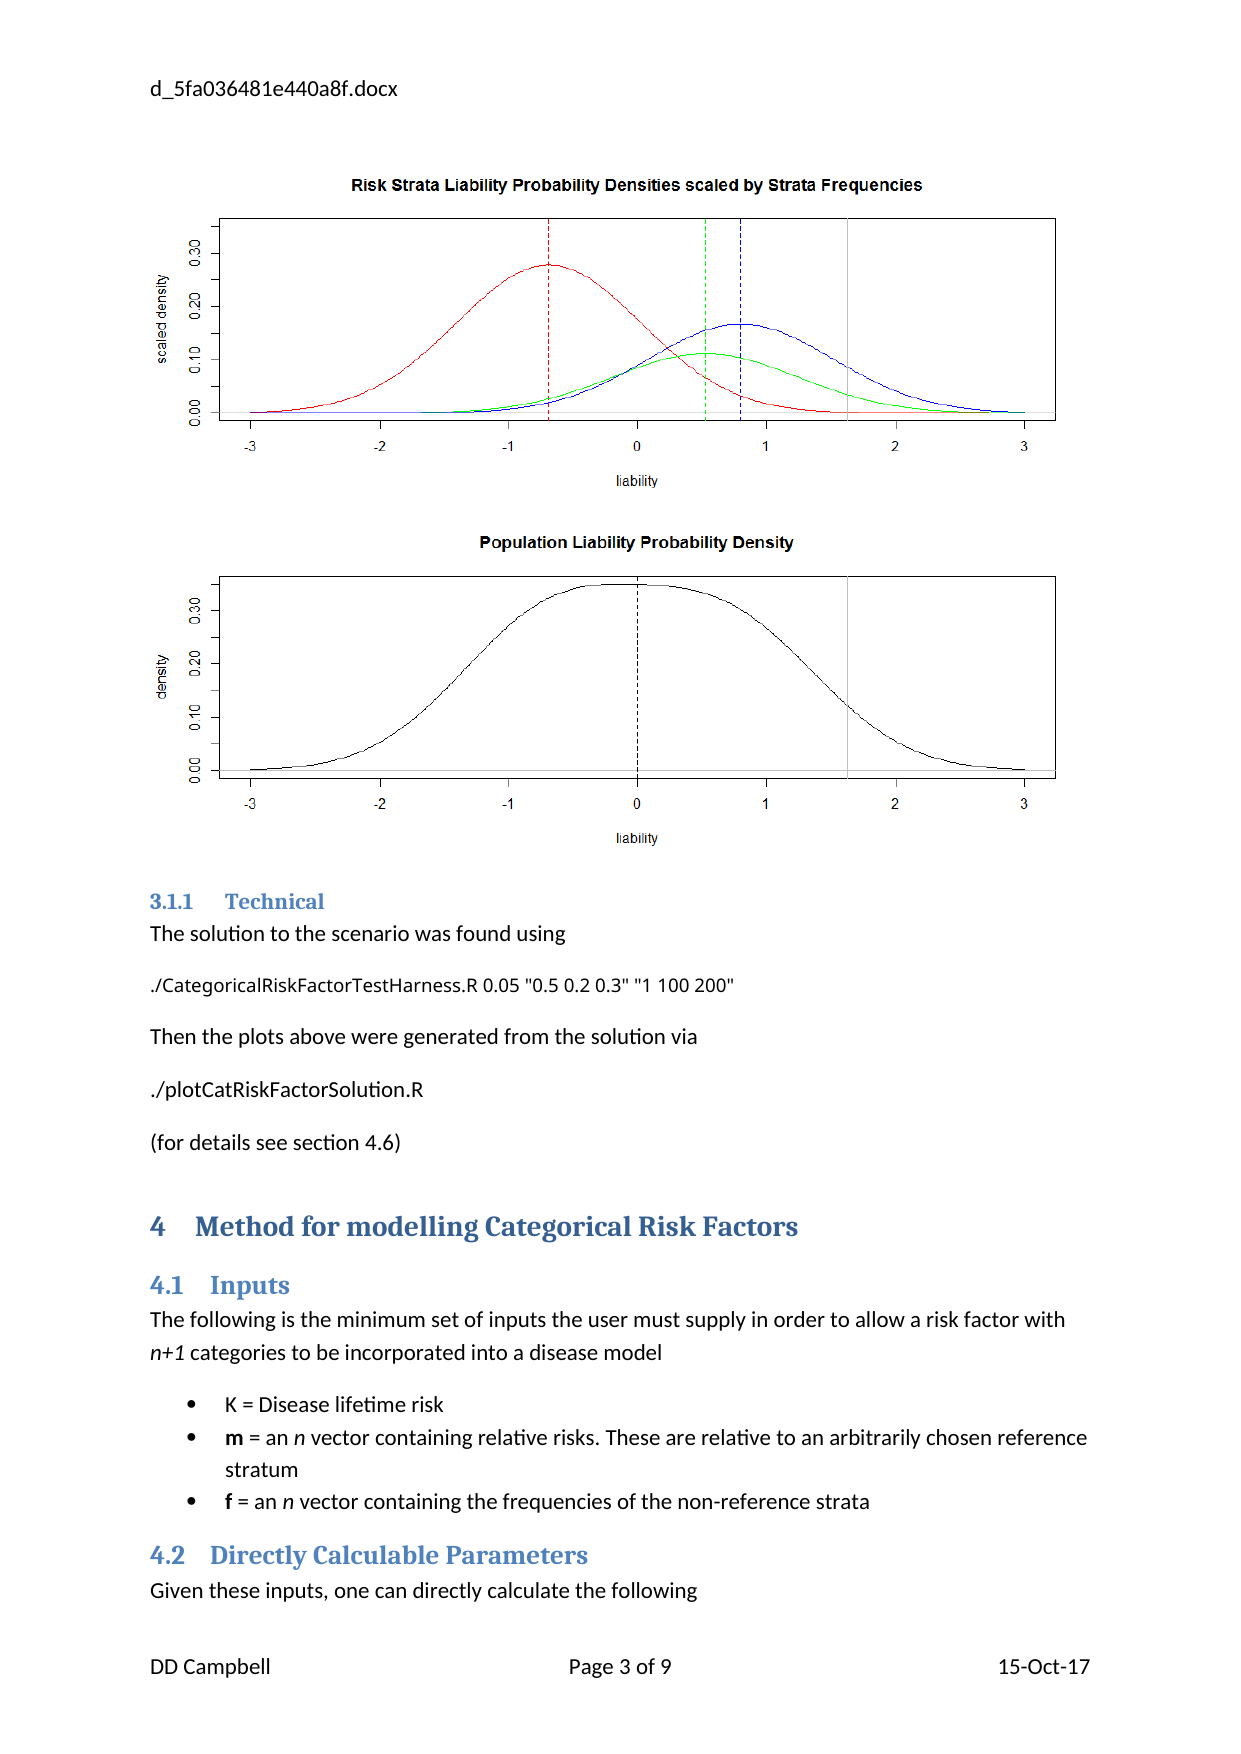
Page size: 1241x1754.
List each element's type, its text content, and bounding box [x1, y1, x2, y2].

subtitle Technical [150, 889, 1090, 915]
subtitle Method for modelling Categorical Risk Factors [150, 1210, 1090, 1244]
list f = an n vector containing the frequencies of the non-reference strata [187, 1487, 1090, 1515]
text Given these inputs, one can directly calculate the following [150, 1576, 1090, 1604]
list m = an n vector containing relative risks. These are relative to an arbitrarily chosen reference stratum [187, 1423, 1090, 1483]
text (for details see section 4) [150, 1128, 1090, 1156]
text ./plotCatRiskFactorSolution.R [150, 1075, 1090, 1103]
picture [150, 150, 1091, 864]
subtitle Inputs [150, 1270, 1090, 1301]
subtitle Directly Calculable Parameters [150, 1540, 1090, 1571]
text Then the plots above were generated from the solution via [150, 1022, 1090, 1050]
list K = Disease lifetime risk [187, 1391, 1090, 1419]
text The following is the minimum set of inputs the user must supply in order to allow a risk factor with n+1 categories to be incorporated into a disease model [150, 1305, 1090, 1366]
text ./CategoricalRiskFactorTestHarness.R 0.05 "0.5 0.2 0.3" "1 100 200" [150, 972, 1090, 997]
text The solution to the scenario was found using [150, 919, 1090, 947]
